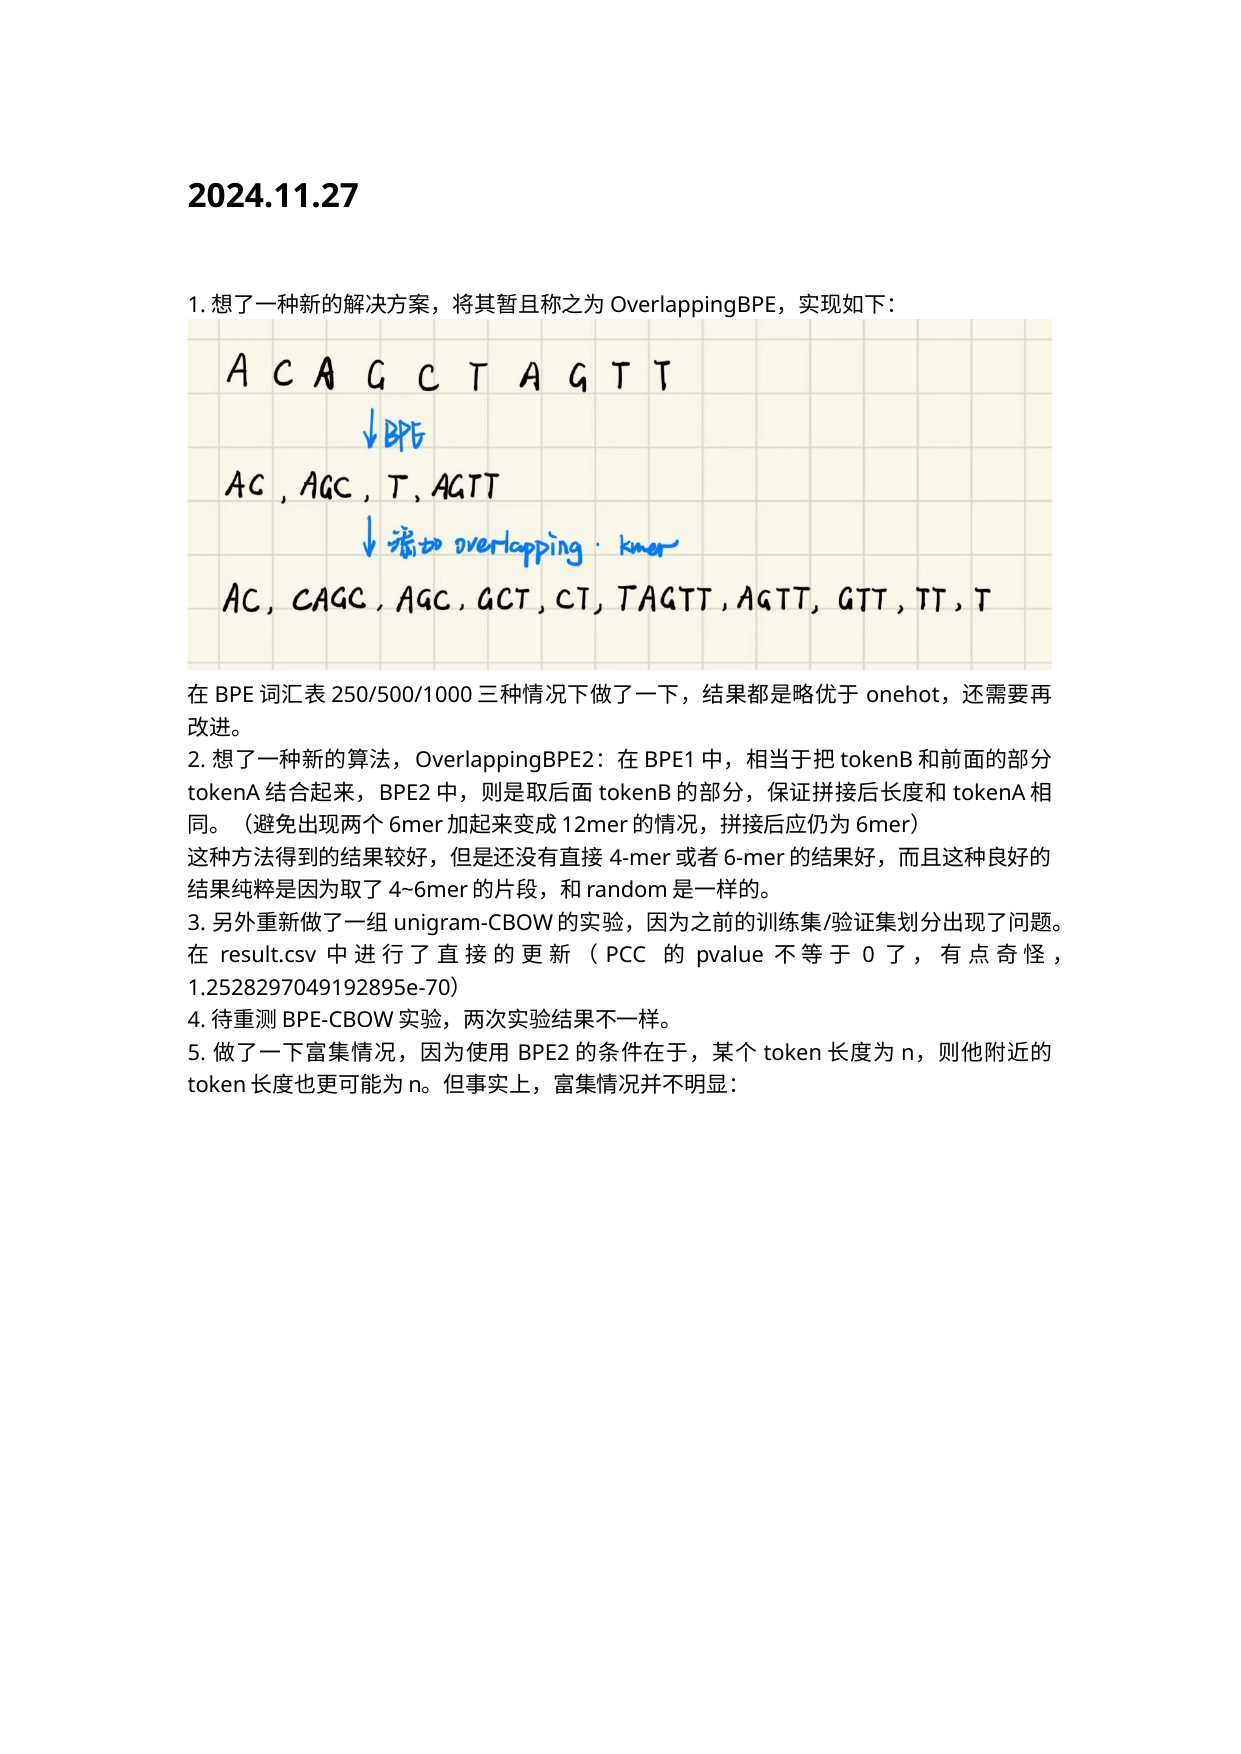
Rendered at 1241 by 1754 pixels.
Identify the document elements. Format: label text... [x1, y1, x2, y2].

text 这种方法得到的结果较好，但是还没有直接4-mer或者6-mer的结果好，而且这种良好的结果纯粹是因为取了4~6mer的片段，和random是一样的。 [187, 840, 1053, 905]
text 2. 想了一种新的算法，OverlappingBPE2：在BPE1中，相当于把tokenB和前面的部分tokenA结合起来，BPE2中，则是取后面tokenB的部分，保证拼接后长度和tokenA相同。（避免出现两个6mer加起来变成12mer的情况，拼接后应仍为6mer） [187, 742, 1053, 840]
text 在BPE词汇表250/500/1000三种情况下做了一下，结果都是略优于onehot，还需要再改进。 [187, 677, 1053, 742]
text 1. 想了一种新的解决方案，将其暂且称之为OverlappingBPE，实现如下： [187, 287, 1053, 319]
text 5. 做了一下富集情况，因为使用BPE2的条件在于，某个token长度为n，则他附近的token长度也更可能为n。但事实上，富集情况并不明显： [187, 1035, 1053, 1100]
text 4. 待重测BPE-CBOW实验，两次实验结果不一样。 [187, 1002, 1053, 1035]
subtitle 2024.11.27 [187, 162, 1053, 227]
picture [187, 319, 1053, 670]
text 3. 另外重新做了一组unigram-CBOW的实验，因为之前的训练集/验证集划分出现了问题。在result.csv中进行了直接的更新（PCC 的pvalue不等于0了，有点奇怪，1.2528297049192895e-70） [187, 905, 1053, 1002]
